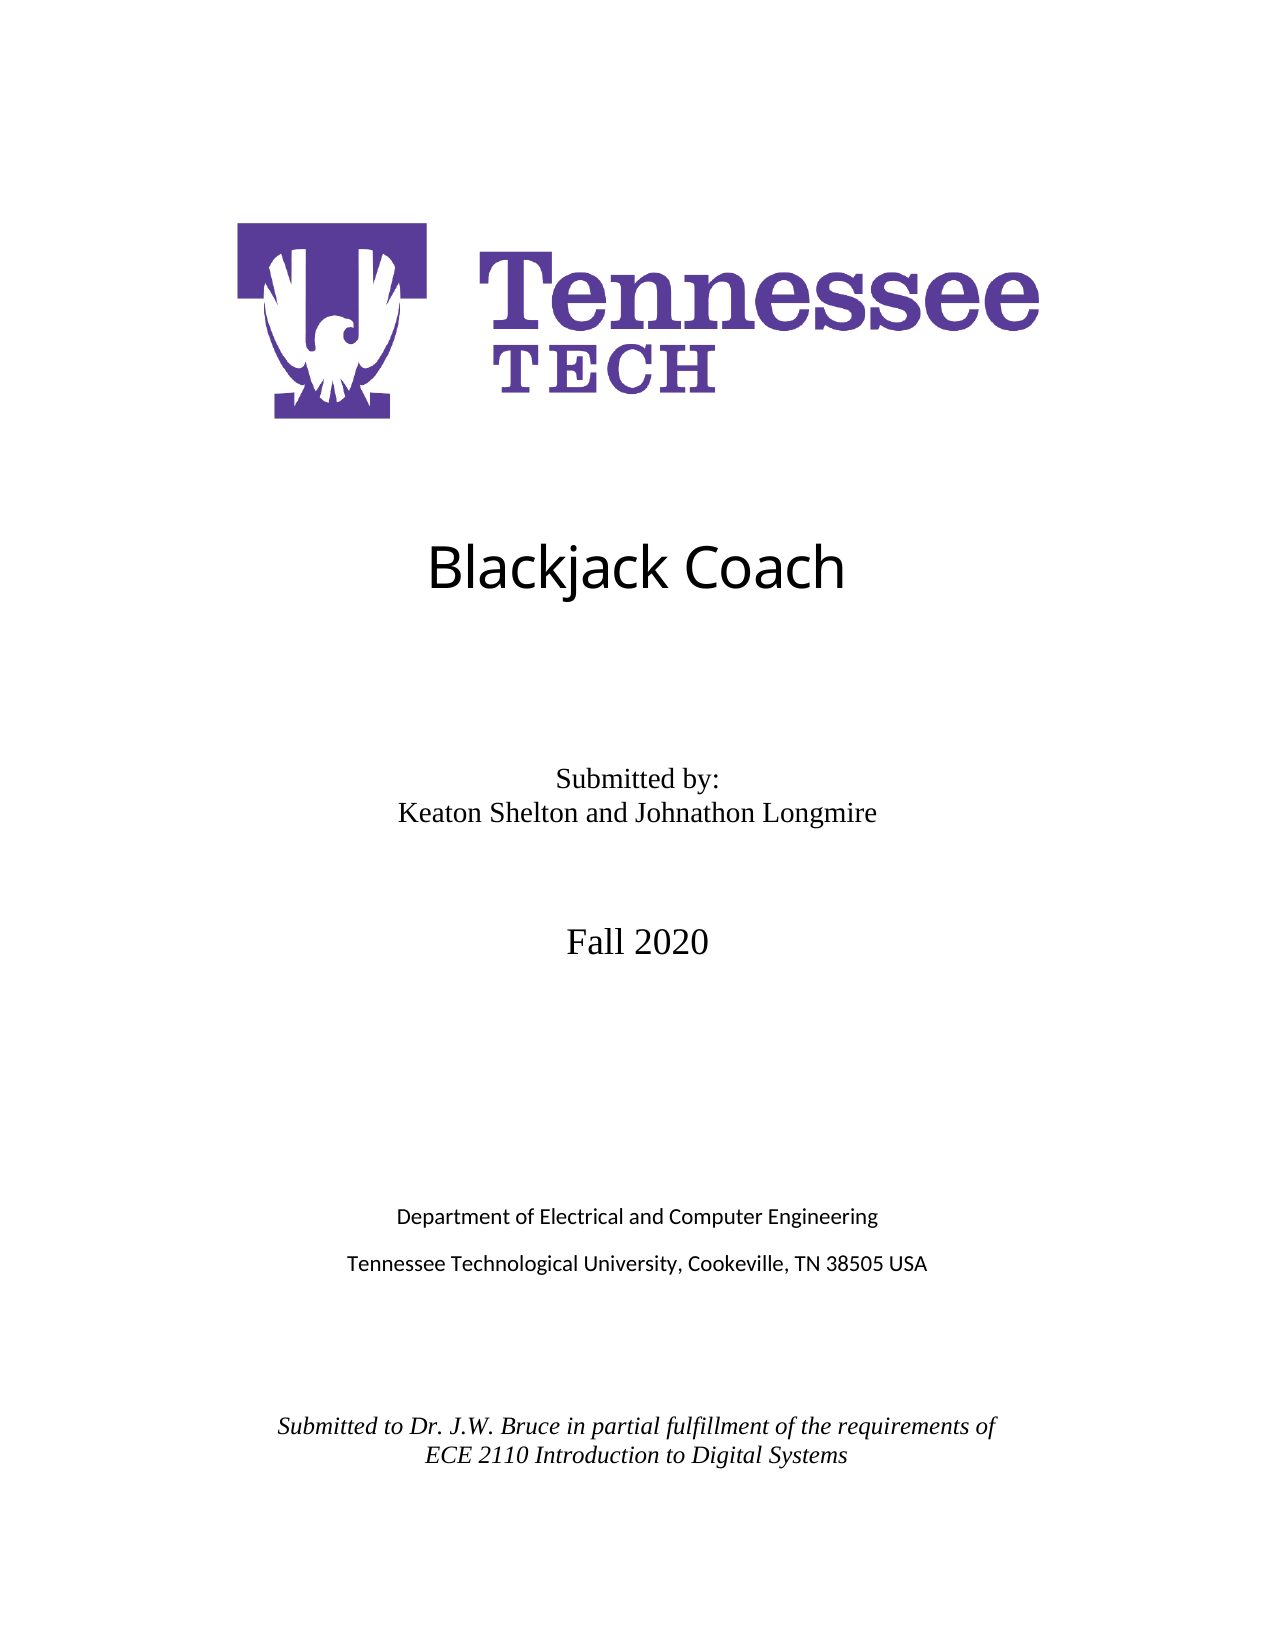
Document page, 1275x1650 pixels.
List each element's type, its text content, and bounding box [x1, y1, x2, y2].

text Tennessee Technological University, Cookeville, TN 38505 USA [150, 1249, 1125, 1277]
title Blackjack Coach [150, 526, 1125, 606]
picture [150, 150, 1125, 499]
text Keaton Shelton and Johnathon Longmire [150, 795, 1125, 829]
text ECE 2110 Introduction to Digital Systems [150, 1440, 1125, 1469]
text Fall 2020 [150, 920, 1125, 963]
text Department of Electrical and Computer Engineering [150, 1202, 1125, 1230]
text Submitted to Dr. J.W. Bruce in partial fulfillment of the requirements of [150, 1411, 1125, 1440]
text Submitted by: [150, 762, 1125, 795]
